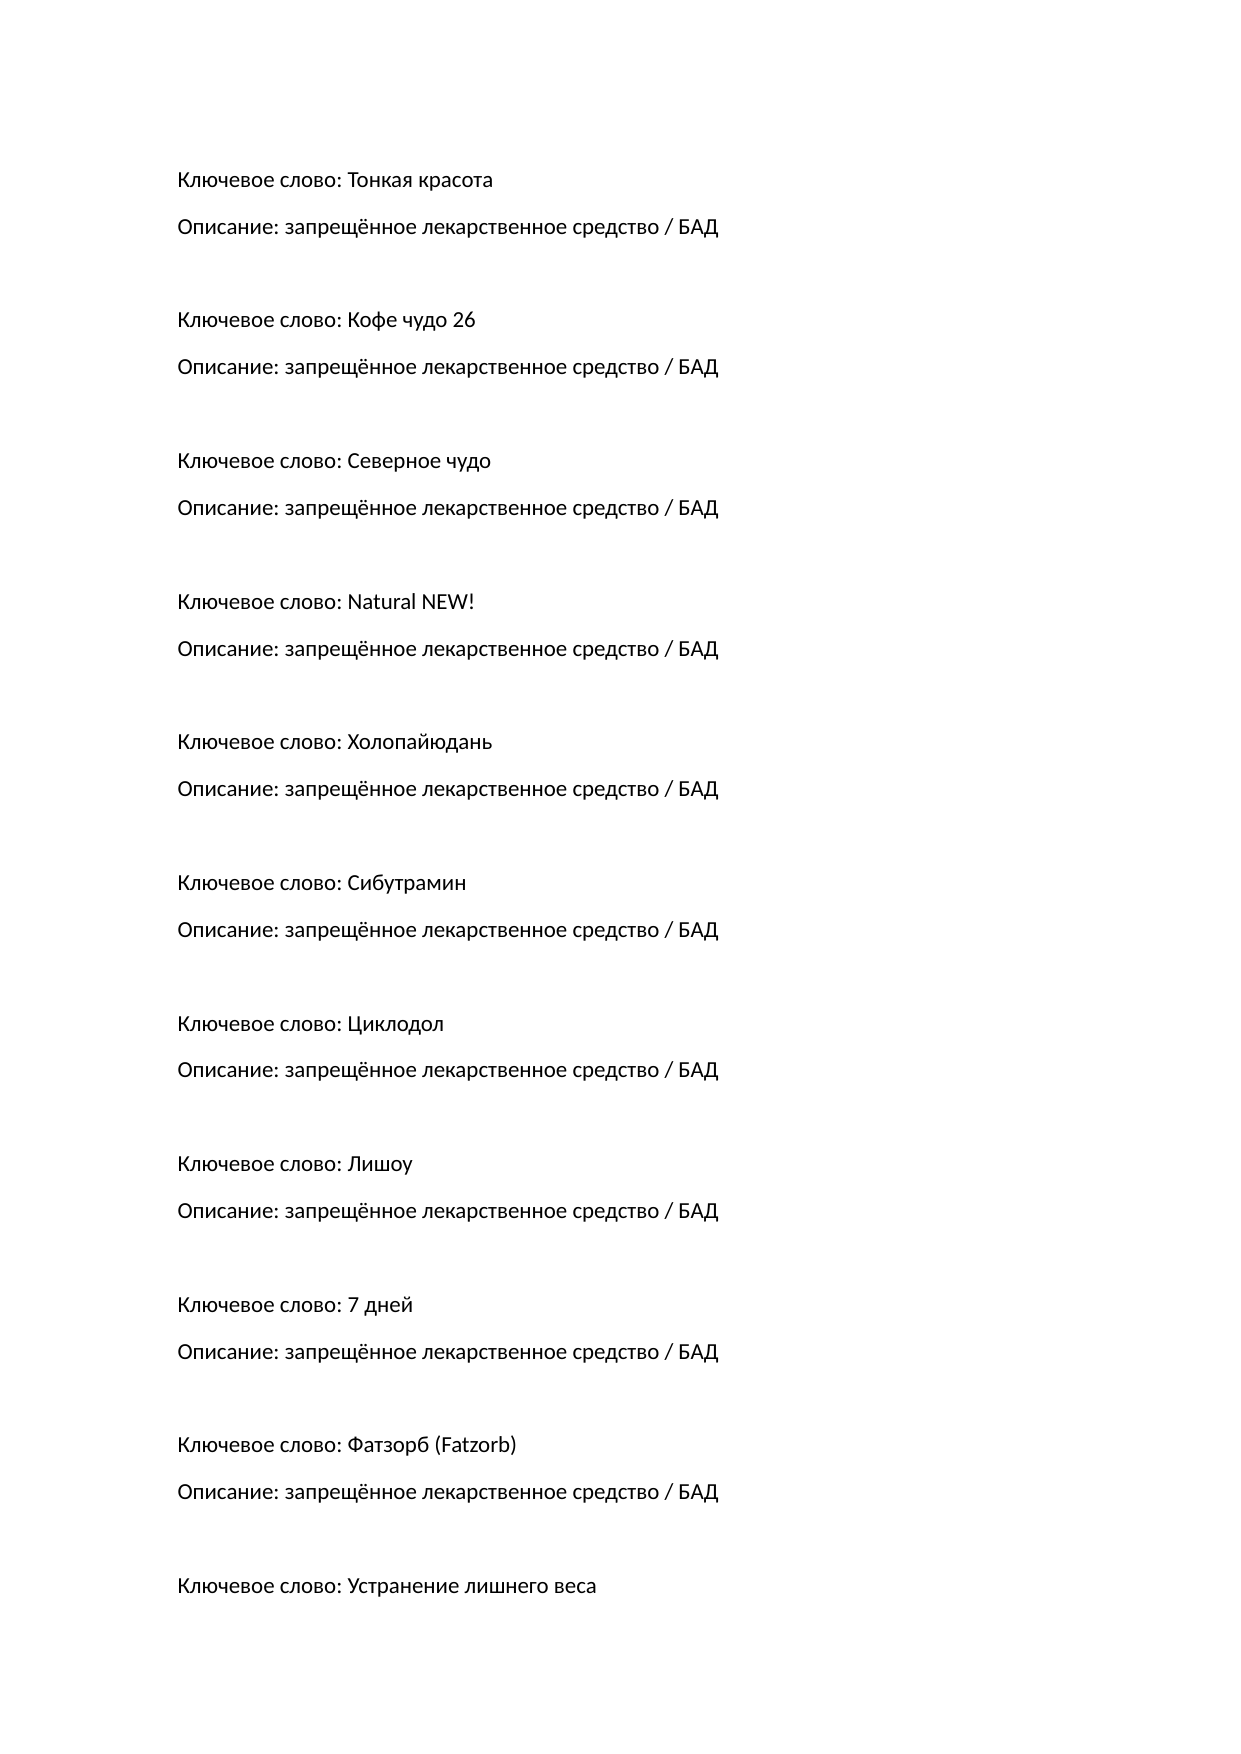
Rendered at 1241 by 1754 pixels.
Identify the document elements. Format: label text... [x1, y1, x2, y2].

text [177, 352, 1152, 381]
text Ключевое слово: Устранение лишнего веса [177, 1571, 1152, 1599]
text Ключевое слово: Кофе чудо 26 [177, 306, 1152, 334]
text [177, 212, 1152, 240]
text Ключевое слово: Сибутрамин [177, 868, 1152, 896]
text Описание: запрещённое лекарственное средство / БАД [177, 493, 1152, 521]
text Ключевое слово: Natural NEW! [177, 587, 1152, 615]
text Ключевое слово: Лишоу [177, 1149, 1152, 1177]
text Ключевое слово: Холопайюдань [177, 727, 1152, 756]
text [177, 1477, 1152, 1506]
text Ключевое слово: Северное чудо [177, 446, 1152, 474]
text Описание: запрещённое лекарственное средство / БАД [177, 774, 1152, 802]
text Ключевое слово: Фатзорб (Fatzorb) [177, 1431, 1152, 1459]
text Описание: запрещённое лекарственное средство / БАД [177, 634, 1152, 662]
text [177, 1337, 1152, 1365]
text Описание: запрещённое лекарственное средство / БАД [177, 1056, 1152, 1084]
text Описание: запрещённое лекарственное средство / БАД [177, 1196, 1152, 1224]
text Ключевое слово: Циклодол [177, 1009, 1152, 1037]
text Ключевое слово: Тонкая красота [177, 165, 1152, 193]
text Ключевое слово: 7 дней [177, 1290, 1152, 1318]
text Описание: запрещённое лекарственное средство / БАД [177, 915, 1152, 943]
